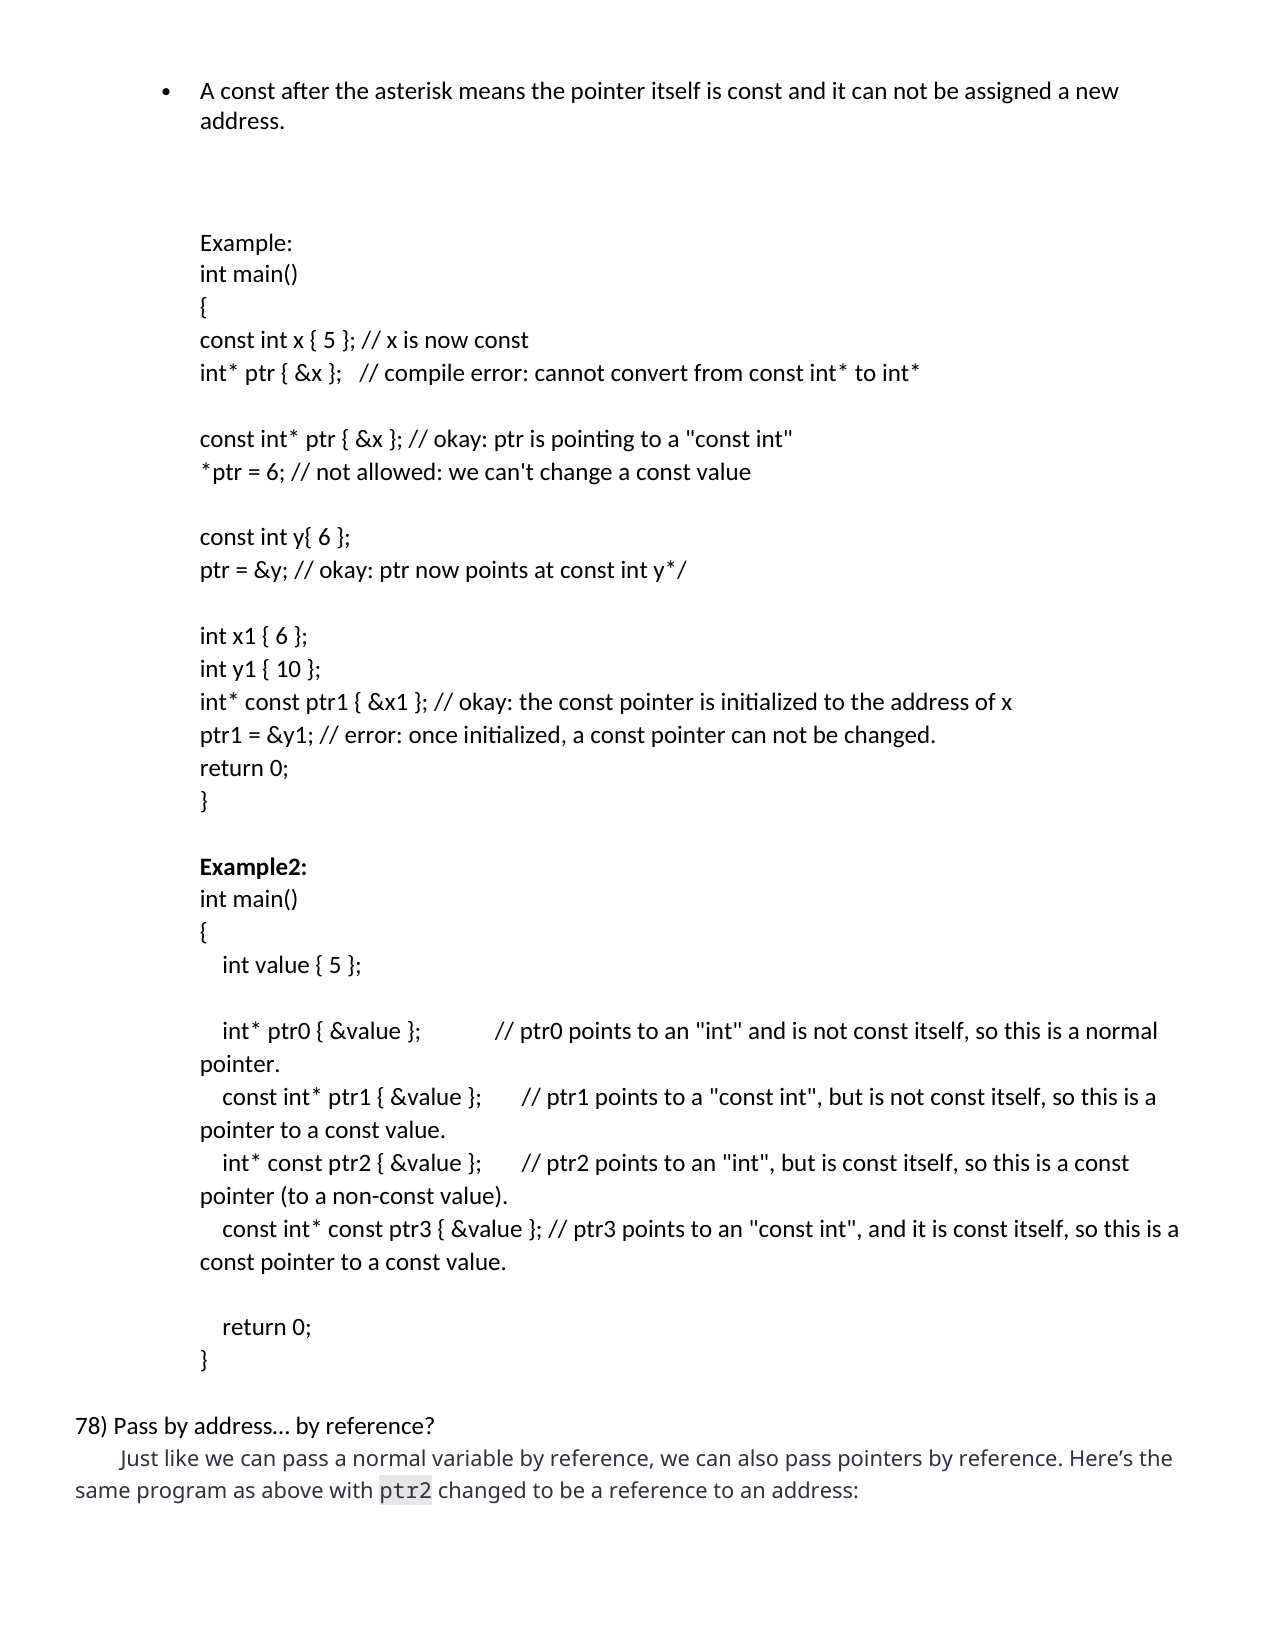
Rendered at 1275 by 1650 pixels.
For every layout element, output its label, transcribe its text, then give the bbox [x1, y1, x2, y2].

list A const after the asterisk means the pointer itself is const and it can not be assigned a new address. [162, 75, 1200, 136]
text 78) Pass by address… by reference? [75, 1410, 1200, 1441]
text { [199, 916, 1200, 947]
text Example2: [199, 851, 1200, 881]
text Example: [200, 228, 1200, 258]
text const int* ptr1 { &value }; // ptr1 points to a "const int", but is not const itself, so this is a pointer to a const value. [199, 1081, 1200, 1144]
text int* ptr { &x }; // compile error: cannot convert from const int* to int* [199, 357, 1200, 387]
text Just like we can pass a normal variable by reference, we can also pass pointers by reference. Here’s the same program as above with ptr2 changed to be a reference to an address: [75, 1443, 1200, 1505]
text int x1 { 6 }; [199, 620, 1200, 651]
text ptr1 = &y1; // error: once initialized, a const pointer can not be changed. [199, 719, 1200, 749]
text const int* const ptr3 { &value }; // ptr3 points to an "const int", and it is const itself, so this is a const pointer to a const value. [199, 1213, 1200, 1276]
text return 0; [199, 752, 1200, 782]
text int* const ptr1 { &x1 }; // okay: the const pointer is initialized to the address of x [199, 686, 1200, 717]
text return 0; [199, 1311, 1200, 1342]
text { [199, 291, 1200, 322]
text *ptr = 6; // not allowed: we can't change a const value [199, 456, 1200, 486]
text const int x { 5 }; // x is now const [199, 324, 1200, 354]
text int* ptr0 { &value }; // ptr0 points to an "int" and is not const itself, so this is a normal pointer. [199, 1015, 1200, 1079]
text } [199, 1344, 1200, 1375]
text int main() [199, 258, 1200, 289]
text int main() [199, 883, 1200, 914]
text int value { 5 }; [199, 949, 1200, 980]
text const int y{ 6 }; [199, 521, 1200, 552]
text int* const ptr2 { &value }; // ptr2 points to an "int", but is const itself, so this is a const pointer (to a non-const value). [199, 1147, 1200, 1210]
text const int* ptr { &x }; // okay: ptr is pointing to a "const int" [199, 423, 1200, 453]
text } [199, 785, 1200, 815]
text int y1 { 10 }; [199, 653, 1200, 684]
text ptr = &y; // okay: ptr now points at const int y*/ [199, 554, 1200, 585]
